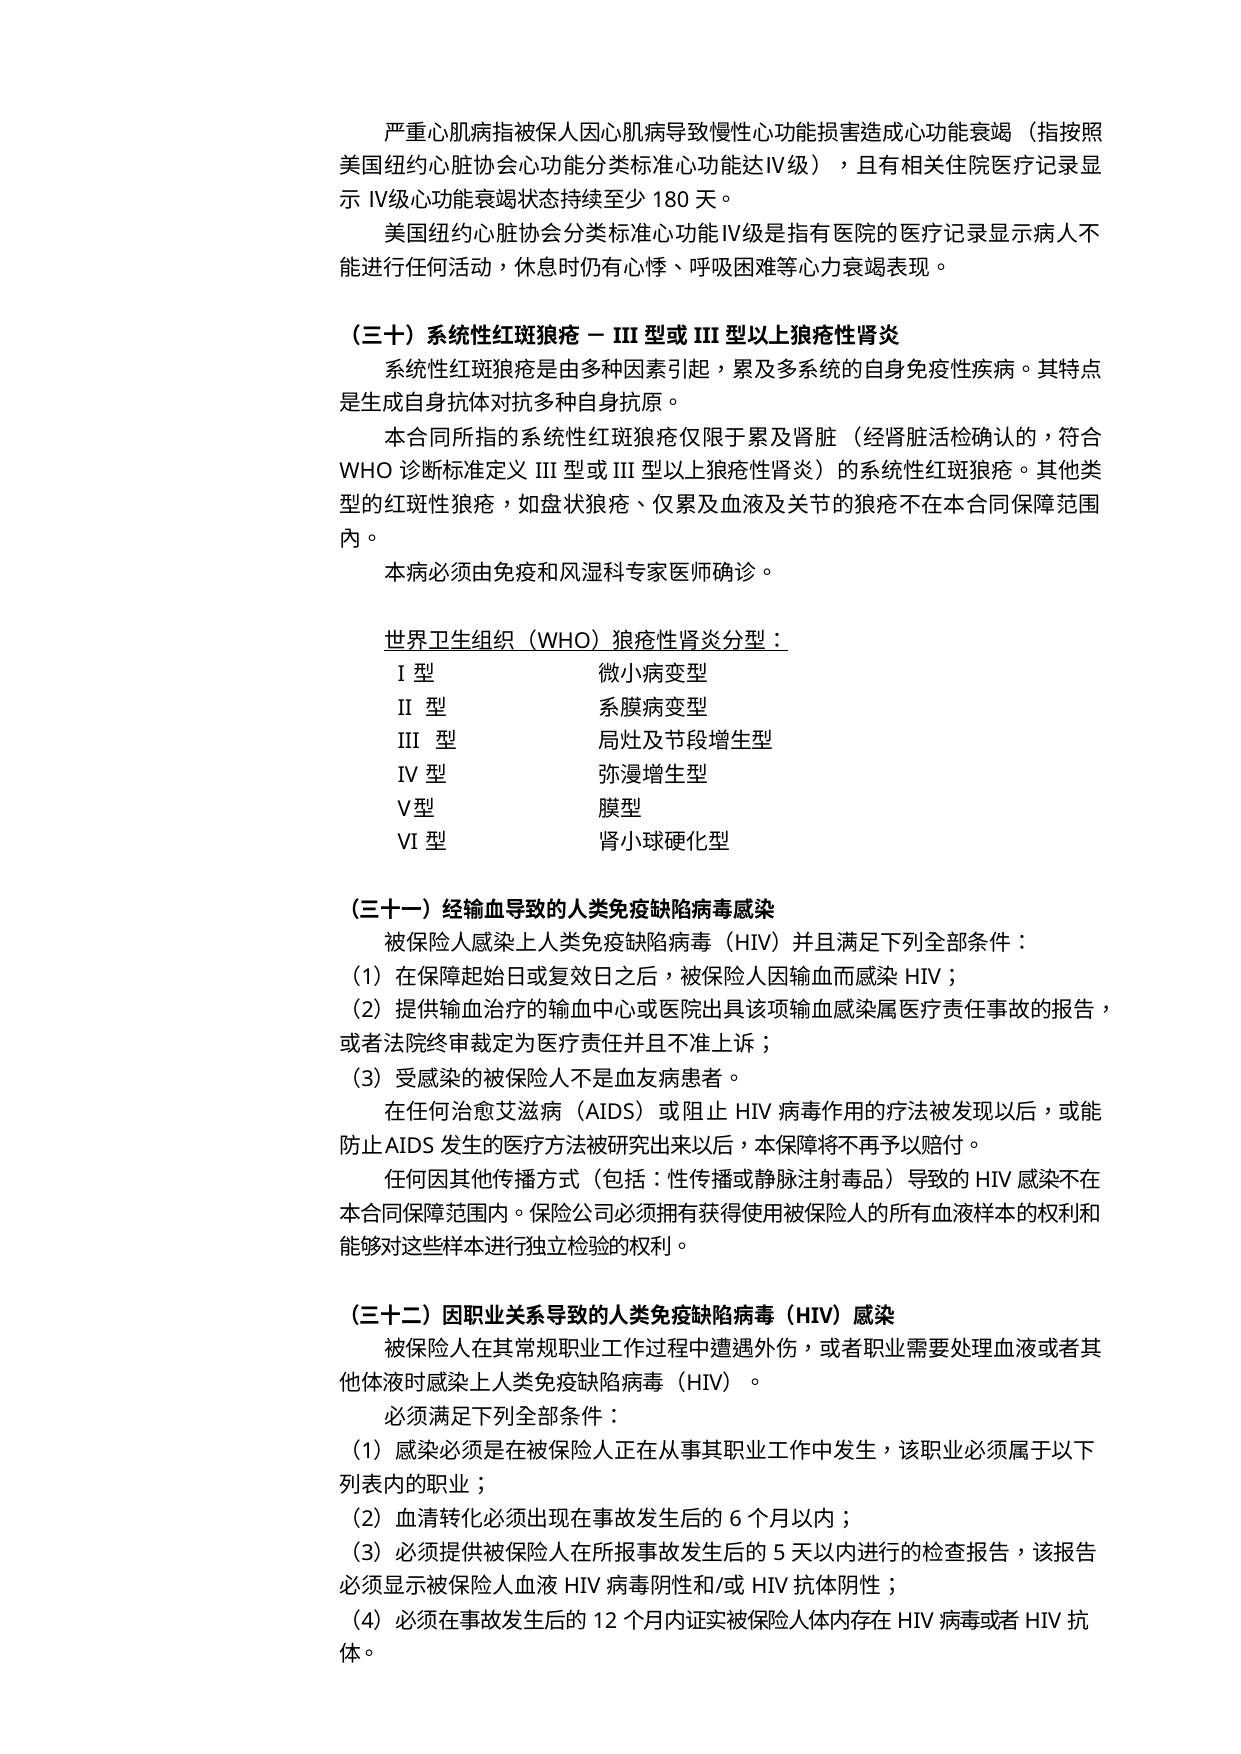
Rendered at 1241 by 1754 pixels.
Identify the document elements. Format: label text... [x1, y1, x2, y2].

text 在任何治愈艾滋病（AIDS）或阻止HIV 病毒作用的疗法被发现以后，或能防止 AIDS 发生的医疗方法被研究出来以后，本保障将不再予以赔付。 [339, 1096, 1103, 1159]
subtitle （三十一）经输血导致的人类免疫缺陷病毒感染 [339, 893, 1126, 923]
text 严重心肌病指被保人因心肌病导致慢性心功能损害造成心功能衰竭（指按照美国纽约心脏协会心功能分类标准心功能达Ⅳ级），且有相关住院医疗记录显示 Ⅳ级心功能衰竭状态持续至少 180 天。 [339, 117, 1103, 214]
text （4）必须在事故发生后的 12 个月内证实被保险人体内存在 HIV 病毒或者 HIV 抗体。 [339, 1604, 1103, 1668]
text 美国纽约心脏协会分类标准心功能Ⅳ级是指有医院的医疗记录显示病人不能进行任何活动，休息时仍有心悸、呼吸困难等心力衰竭表现。 [339, 218, 1103, 282]
text 世界卫生组织（WHO）狼疮性肾炎分型： [384, 625, 1126, 654]
text 被保险人在其常规职业工作过程中遭遇外伤，或者职业需要处理血液或者其他体液时感染上人类免疫缺陷病毒（HIV）。 [339, 1333, 1103, 1397]
text （3）受感染的被保险人不是血友病患者。 [339, 1062, 1126, 1092]
list 型 弥漫增生型 [397, 759, 1126, 789]
text （2）提供输血治疗的输血中心或医院出具该项输血感染属医疗责任事故的报告， 或者法院终审裁定为医疗责任并且不准上诉； [339, 994, 1119, 1058]
list 型 微小病变型 [397, 658, 1126, 688]
text （2）血清转化必须出现在事故发生后的 6 个月以内； [339, 1503, 1126, 1533]
list 型 局灶及节段增生型 [397, 725, 1126, 755]
text 系统性红斑狼疮是由多种因素引起，累及多系统的自身免疫性疾病。其特点是生成自身抗体对抗多种自身抗原。 [339, 354, 1103, 417]
list 型 系膜病变型 [397, 692, 1126, 722]
subtitle （三十）系统性红斑狼疮 － III 型或 III 型以上狼疮性肾炎 [339, 320, 1126, 350]
subtitle （三十二）因职业关系导致的人类免疫缺陷病毒（HIV）感染 [339, 1299, 1126, 1329]
text （1）在保障起始日或复效日之后，被保险人因输血而感染 HIV； [339, 961, 1126, 991]
list 型 膜型 [397, 792, 1126, 822]
text 本合同所指的系统性红斑狼疮仅限于累及肾脏（经肾脏活检确认的，符合 WHO 诊断标准定义 III 型或III 型以上狼疮性肾炎）的系统性红斑狼疮。其他类型的红斑性狼疮，如盘状狼疮、仅累及血液及关节的狼疮不在本合同保障范围內。 [339, 422, 1103, 552]
text （3）必须提供被保险人在所报事故发生后的 5 天以内进行的检查报告，该报告必须显示被保险人血液 HIV 病毒阴性和/或 HIV 抗体阴性； [339, 1537, 1108, 1600]
text 被保险人感染上人类免疫缺陷病毒（HIV）并且满足下列全部条件： [384, 927, 1126, 957]
text 任何因其他传播方式（包括：性传播或静脉注射毒品）导致的 HIV 感染不在本合同保障范围内。保险公司必须拥有获得使用被保险人的所有血液样本的权利和能够对这些样本进行独立检验的权利。 [339, 1164, 1103, 1261]
text 本病必须由免疫和风湿科专家医师确诊。 [384, 557, 1126, 587]
text 必须满足下列全部条件： [384, 1401, 1126, 1431]
text （1）感染必须是在被保险人正在从事其职业工作中发生，该职业必须属于以下列表内的职业； [339, 1435, 1103, 1498]
list 型 肾小球硬化型 [397, 826, 1126, 856]
